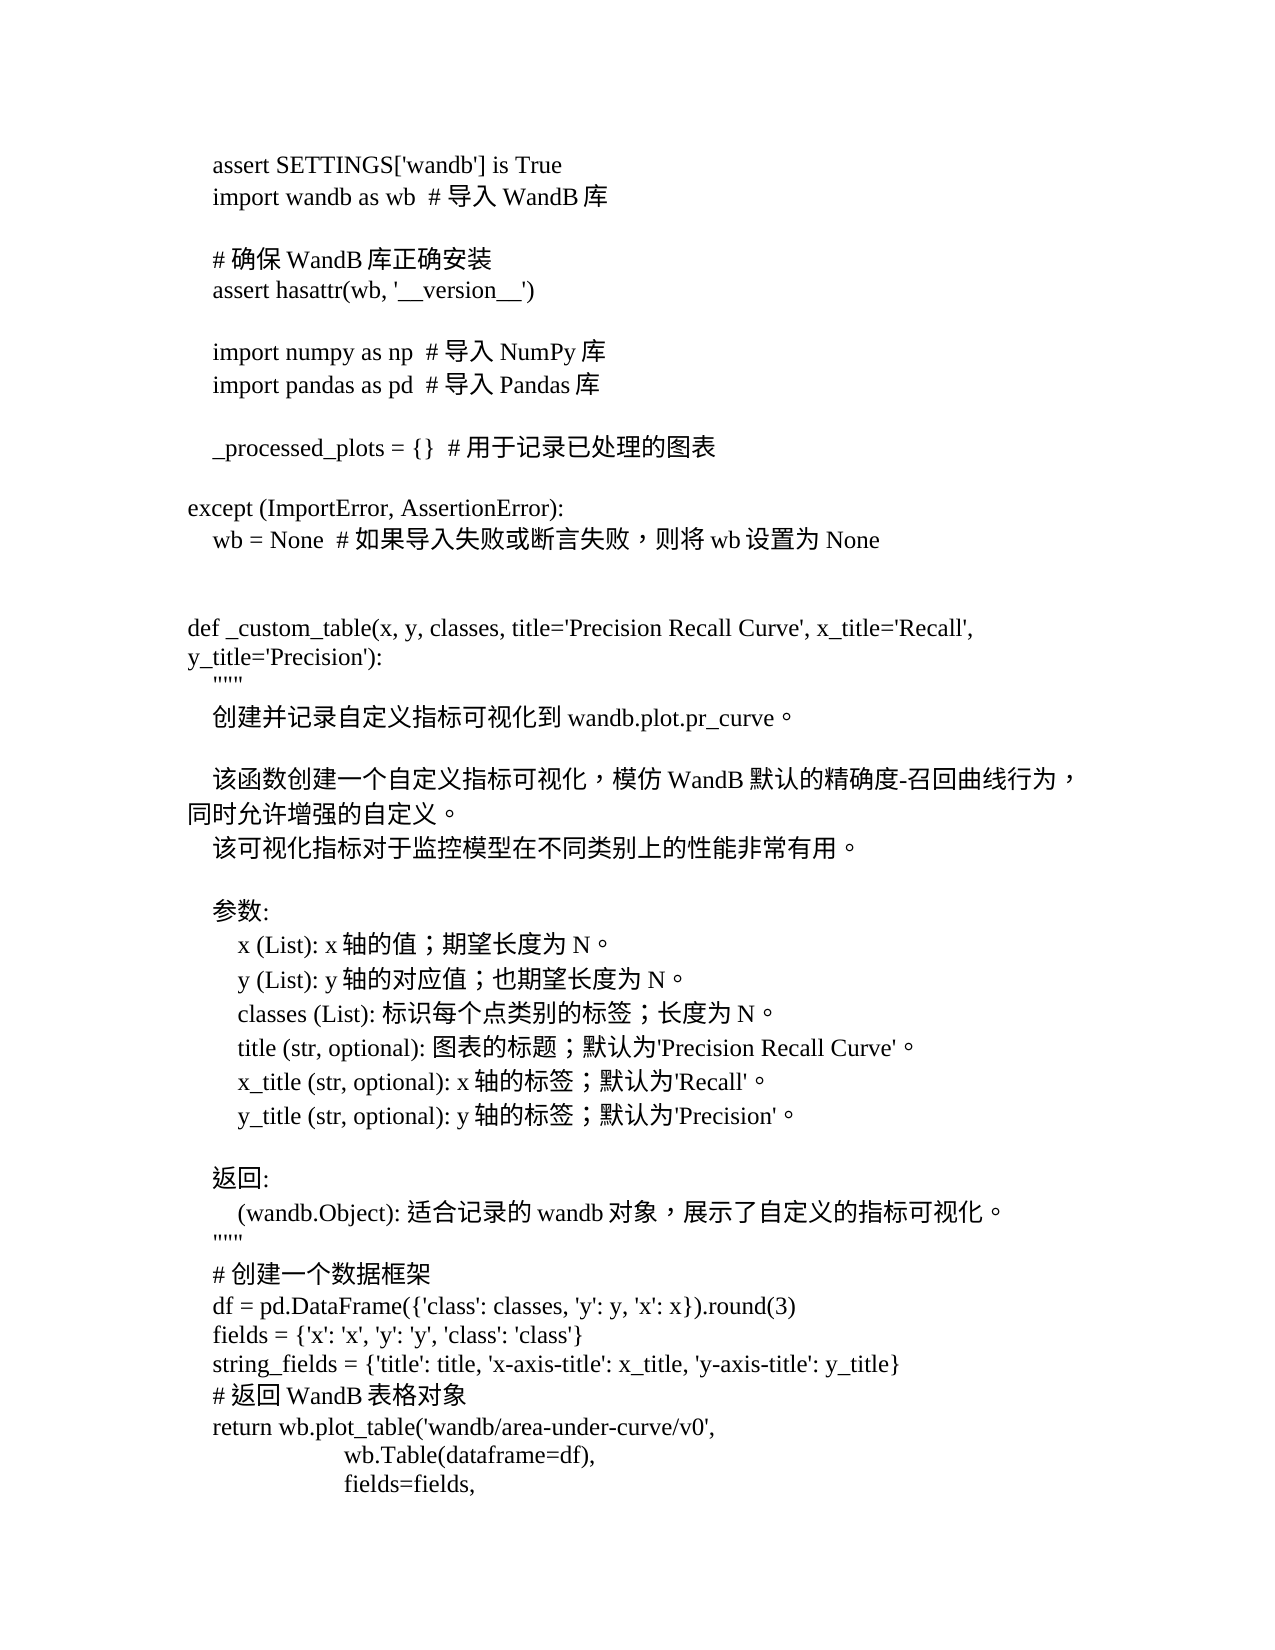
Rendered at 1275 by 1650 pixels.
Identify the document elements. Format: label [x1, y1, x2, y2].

text [187, 150, 1087, 1498]
